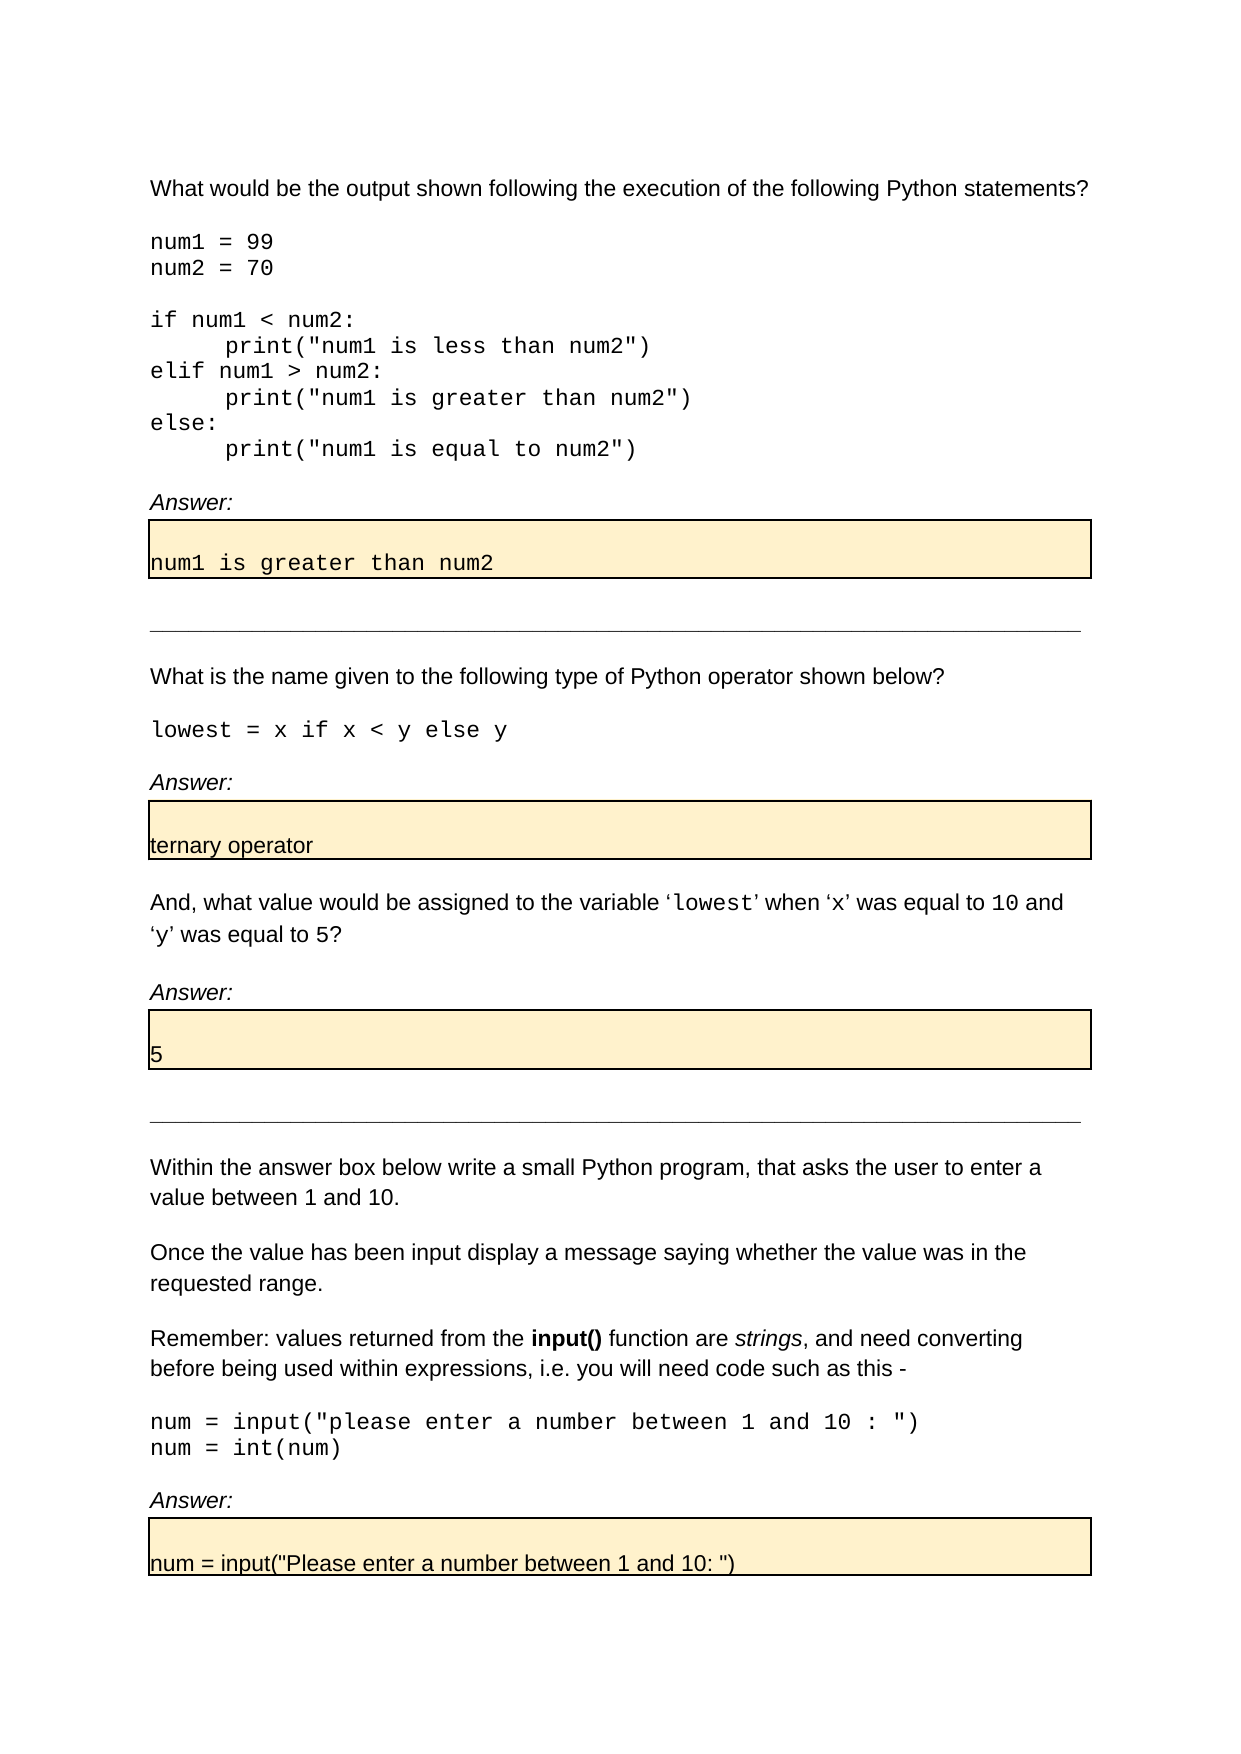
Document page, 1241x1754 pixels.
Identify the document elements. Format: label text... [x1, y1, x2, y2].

text elif num1 > num2: [150, 360, 1090, 386]
text _________________________________________________________________________ [150, 1099, 1090, 1125]
text What would be the output shown following the execution of the following Python statements? [150, 175, 1090, 201]
text print("num1 is less than num2") [150, 334, 1090, 360]
text 5 [150, 1039, 1090, 1068]
text num2 = 70 [150, 256, 1090, 282]
text print("num1 is greater than num2") [150, 386, 1090, 412]
text Answer: [150, 489, 1090, 515]
text What is the name given to the following type of Python operator shown below? [150, 663, 1090, 689]
text Answer: [150, 979, 1090, 1005]
text Answer: [150, 769, 1090, 796]
text num1 is greater than num2 [150, 549, 1090, 577]
text Answer: [150, 1487, 1090, 1513]
text else: [150, 412, 1090, 438]
text num = int(num) [150, 1436, 1090, 1462]
text num1 = 99 [150, 230, 1090, 256]
text Remember: values returned from the input() function are strings, and need converting before being used within expressions, i.e. you will need code such as this - [150, 1325, 1090, 1381]
text And, what value would be assigned to the variable ‘lowest’ when ‘x’ was equal to 10 and ‘y’ was equal to 5? [150, 889, 1090, 950]
text if num1 < num2: [150, 308, 1090, 334]
text num = input("please enter a number between 1 and 10 : ") [150, 1410, 1090, 1436]
text num = input("Please enter a number between 1 and 10: ") [150, 1547, 1090, 1574]
text _________________________________________________________________________ [150, 608, 1090, 634]
text print("num1 is equal to num2") [150, 438, 1090, 464]
text Within the answer box below write a small Python program, that asks the user to enter a value between 1 and 10. [150, 1154, 1090, 1210]
text lowest = x if x < y else y [150, 718, 1090, 744]
text ternary operator [150, 830, 1090, 858]
text Once the value has been input display a message saying whether the value was in the requested range. [150, 1239, 1090, 1296]
